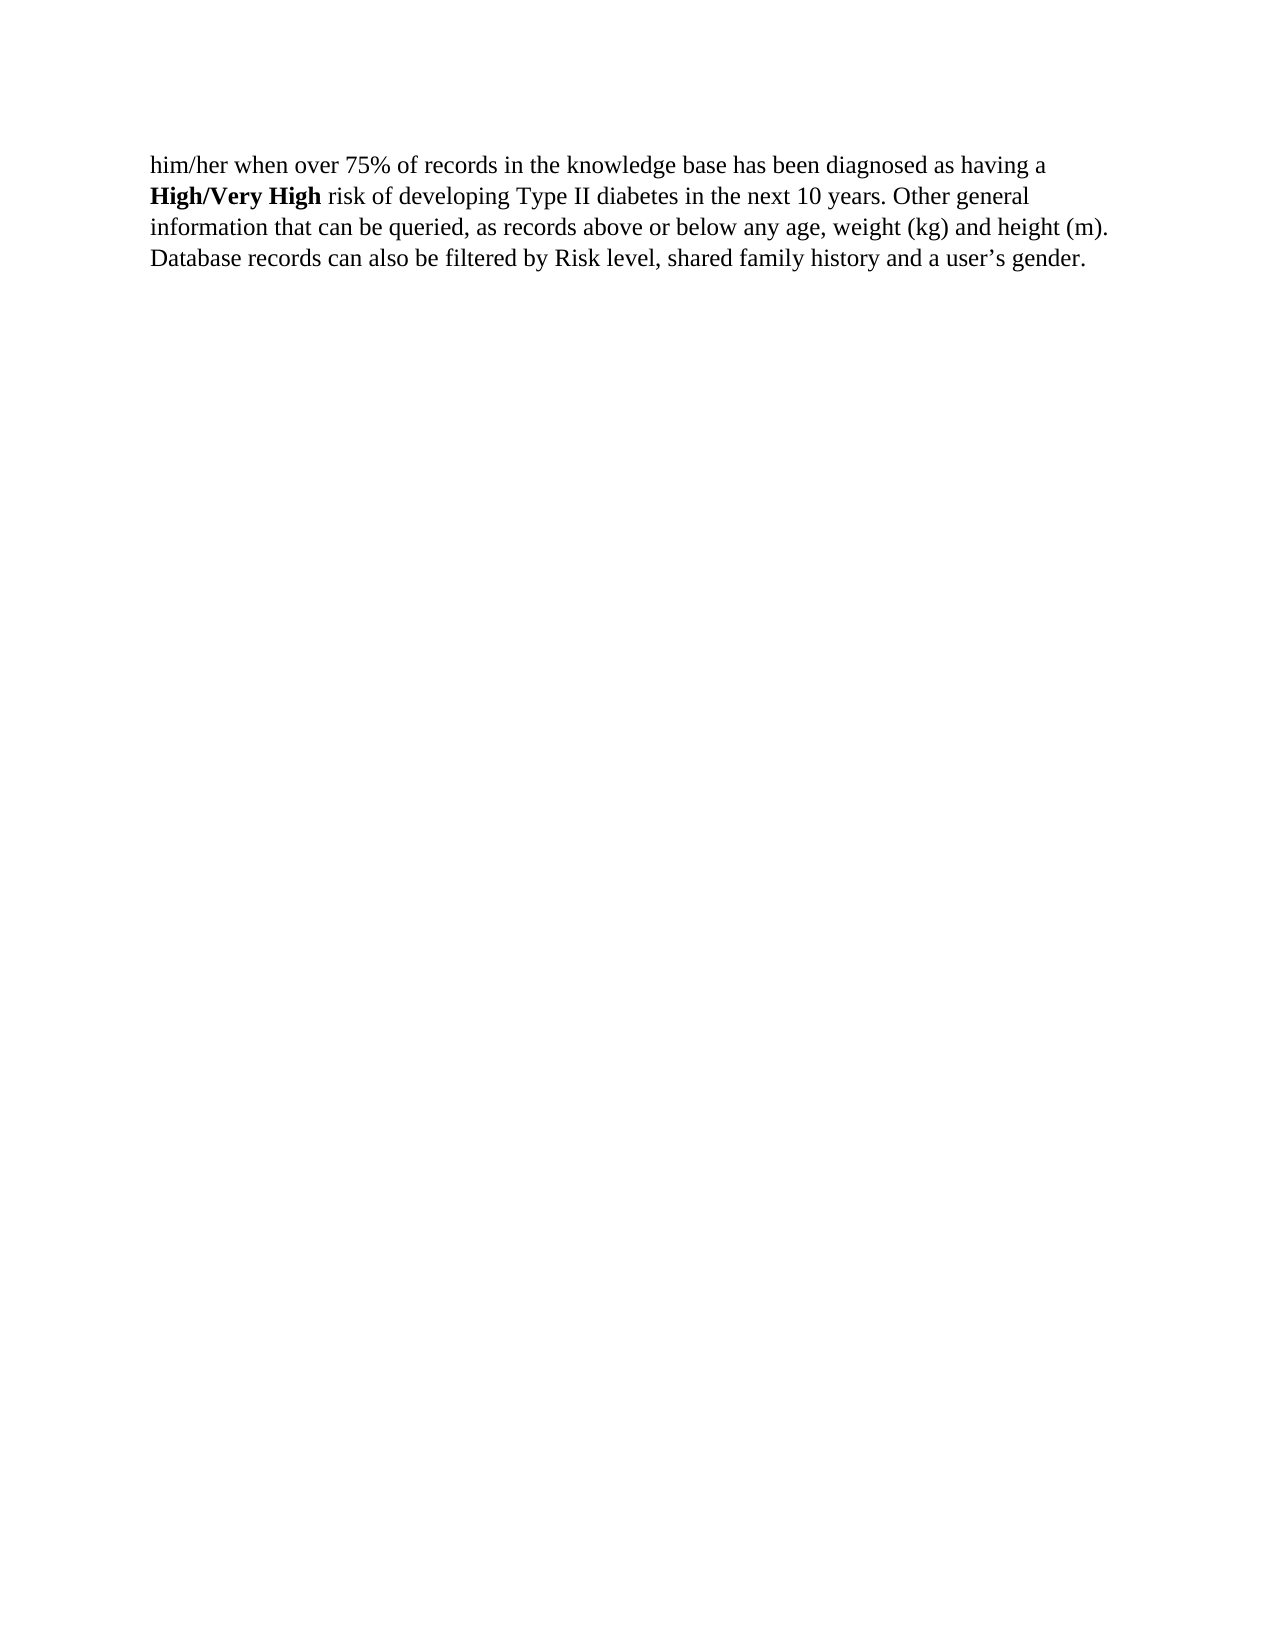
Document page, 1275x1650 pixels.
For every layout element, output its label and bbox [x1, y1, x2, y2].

text [150, 150, 1125, 272]
